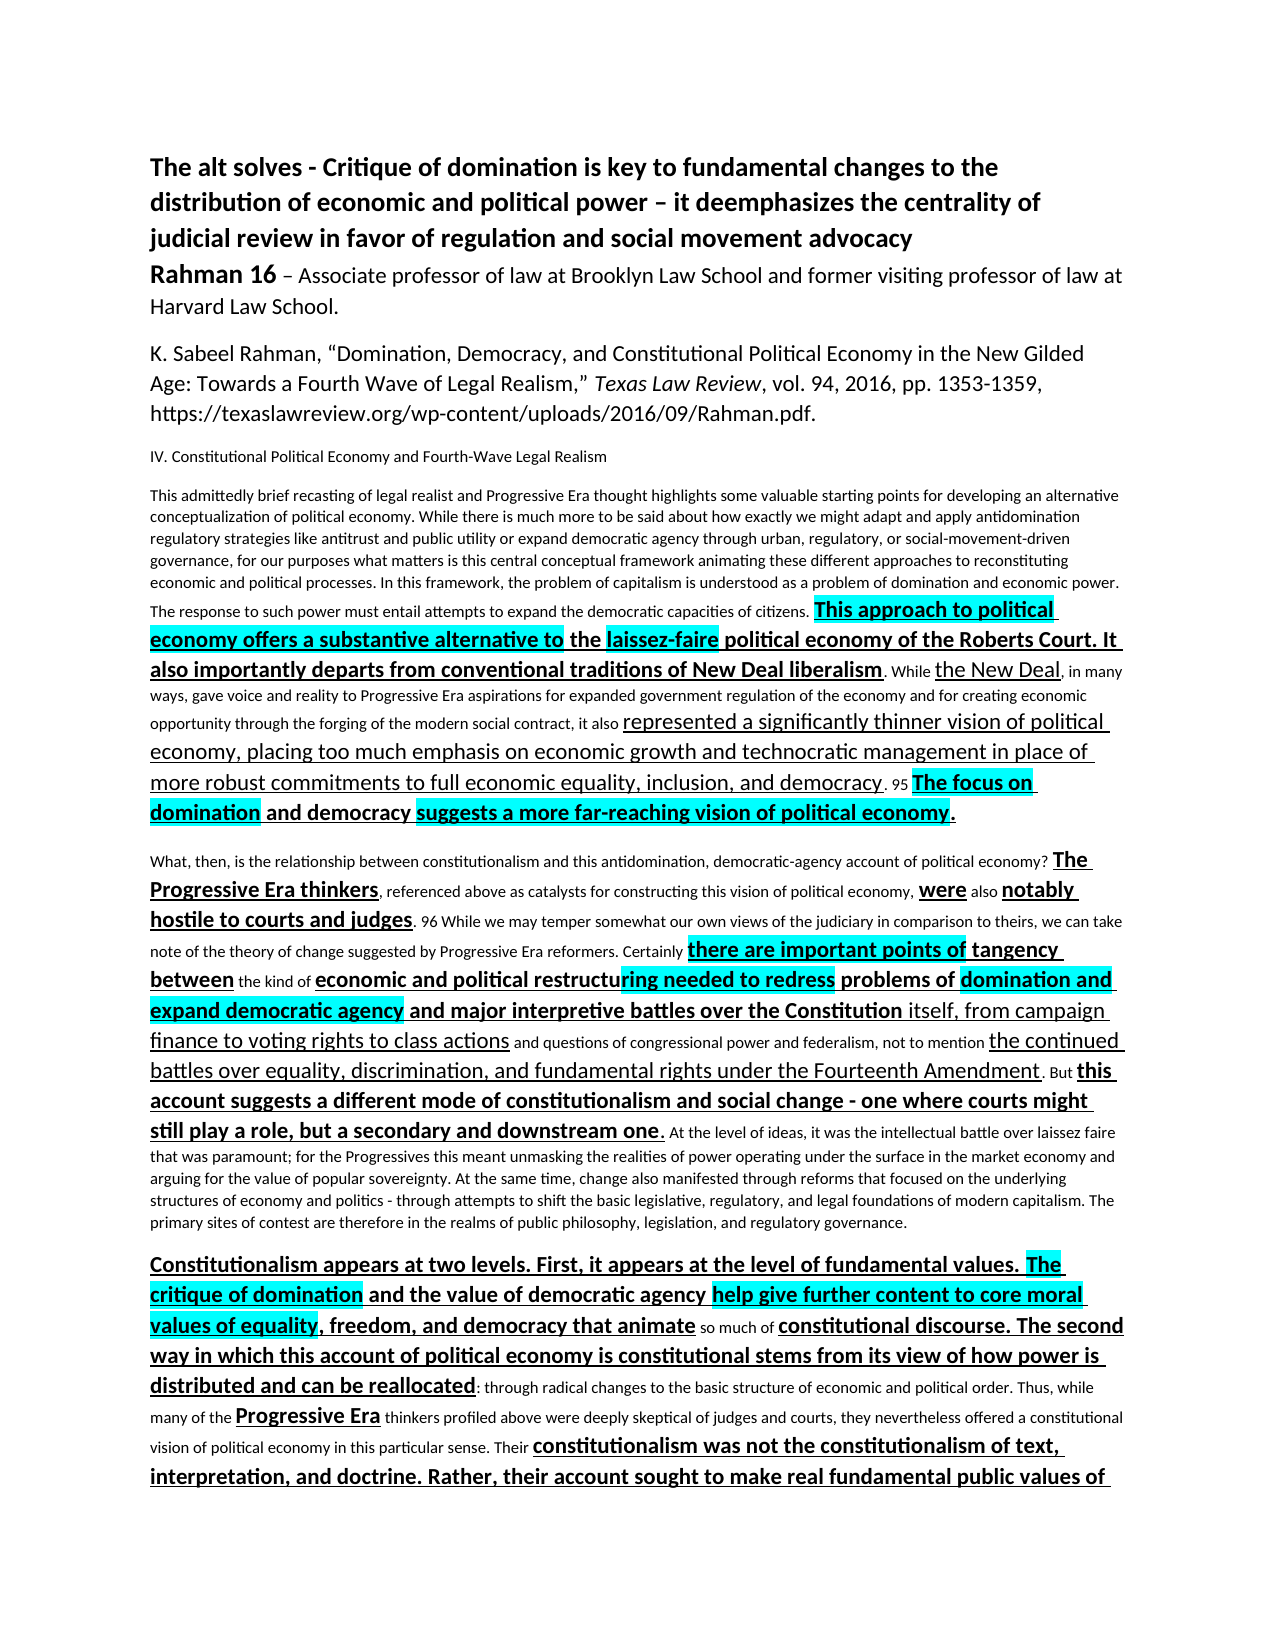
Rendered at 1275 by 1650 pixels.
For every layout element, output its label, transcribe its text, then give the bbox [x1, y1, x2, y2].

text What, then, is the relationship between constitutionalism and this antidomination, democratic-agency account of political economy? The Progressive Era thinkers, referenced above as catalysts for constructing this vision of political economy, were also notably hostile to courts and judges. 96 While we may temper somewhat our own views of the judiciary in comparison to theirs, we can take note of the theory of change suggested by Progressive Era reformers. Certainly there are important points of tangency between the kind of economic and political restructuring needed to redress problems of domination and expand democratic agency and major interpretive battles over the Constitution itself, from campaign finance to voting rights to class actions and questions of congressional power and federalism, not to mention the continued battles over equality, discrimination, and fundamental rights under the Fourteenth Amendment. But this account suggests a different mode of constitutionalism and social change - one where courts might still play a role, but a secondary and downstream one. At the level of ideas, it was the intellectual battle over laissez faire that was paramount; for the Progressives this meant unmasking the realities of power operating under the surface in the market economy and arguing for the value of popular sovereignty. At the same time, change also manifested through reforms that focused on the underlying structures of economy and politics - through attempts to shift the basic legislative, regulatory, and legal foundations of modern capitalism. The primary sites of contest are therefore in the realms of public philosophy, legislation, and regulatory governance. [150, 845, 1125, 1232]
text IV. Constitutional Political Economy and Fourth-Wave Legal Realism [150, 446, 1125, 467]
subtitle The alt solves - Critique of domination is key to fundamental changes to the distribution of economic and political power – it deemphasizes the centrality of judicial review in favor of regulation and social movement advocacy [150, 150, 1125, 254]
text Rahman 16 – Associate professor of law at Brooklyn Law School and former visiting professor of law at Harvard Law School. [150, 257, 1125, 320]
text This admittedly brief recasting of legal realist and Progressive Era thought highlights some valuable starting points for developing an alternative conceptualization of political economy. While there is much more to be said about how exactly we might adapt and apply antidomination regulatory strategies like antitrust and public utility or expand democratic agency through urban, regulatory, or social-movement-driven governance, for our purposes what matters is this central conceptual framework animating these different approaches to reconstituting economic and political processes. In this framework, the problem of capitalism is understood as a problem of domination and economic power. The response to such power must entail attempts to expand the democratic capacities of citizens. This approach to political economy offers a substantive alternative to the laissez-faire political economy of the Roberts Court. It also importantly departs from conventional traditions of New Deal liberalism. While the New Deal, in many ways, gave voice and reality to Progressive Era aspirations for expanded government regulation of the economy and for creating economic opportunity through the forging of the modern social contract, it also represented a significantly thinner vision of political economy, placing too much emphasis on economic growth and technocratic management in place of more robust commitments to full economic equality, inclusion, and democracy. 95 The focus on domination and democracy suggests a more far-reaching vision of political economy. [150, 485, 1125, 826]
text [150, 1250, 1125, 1490]
text K. Sabeel Rahman, “Domination, Democracy, and Constitutional Political Economy in the New Gilded Age: Towards a Fourth Wave of Legal Realism,” Texas Law Review, vol. 94, 2016, pp. 1353-1359, https://texaslawreview.org/wp-content/uploads/2016/09/Rahman.pdf. [150, 339, 1125, 427]
